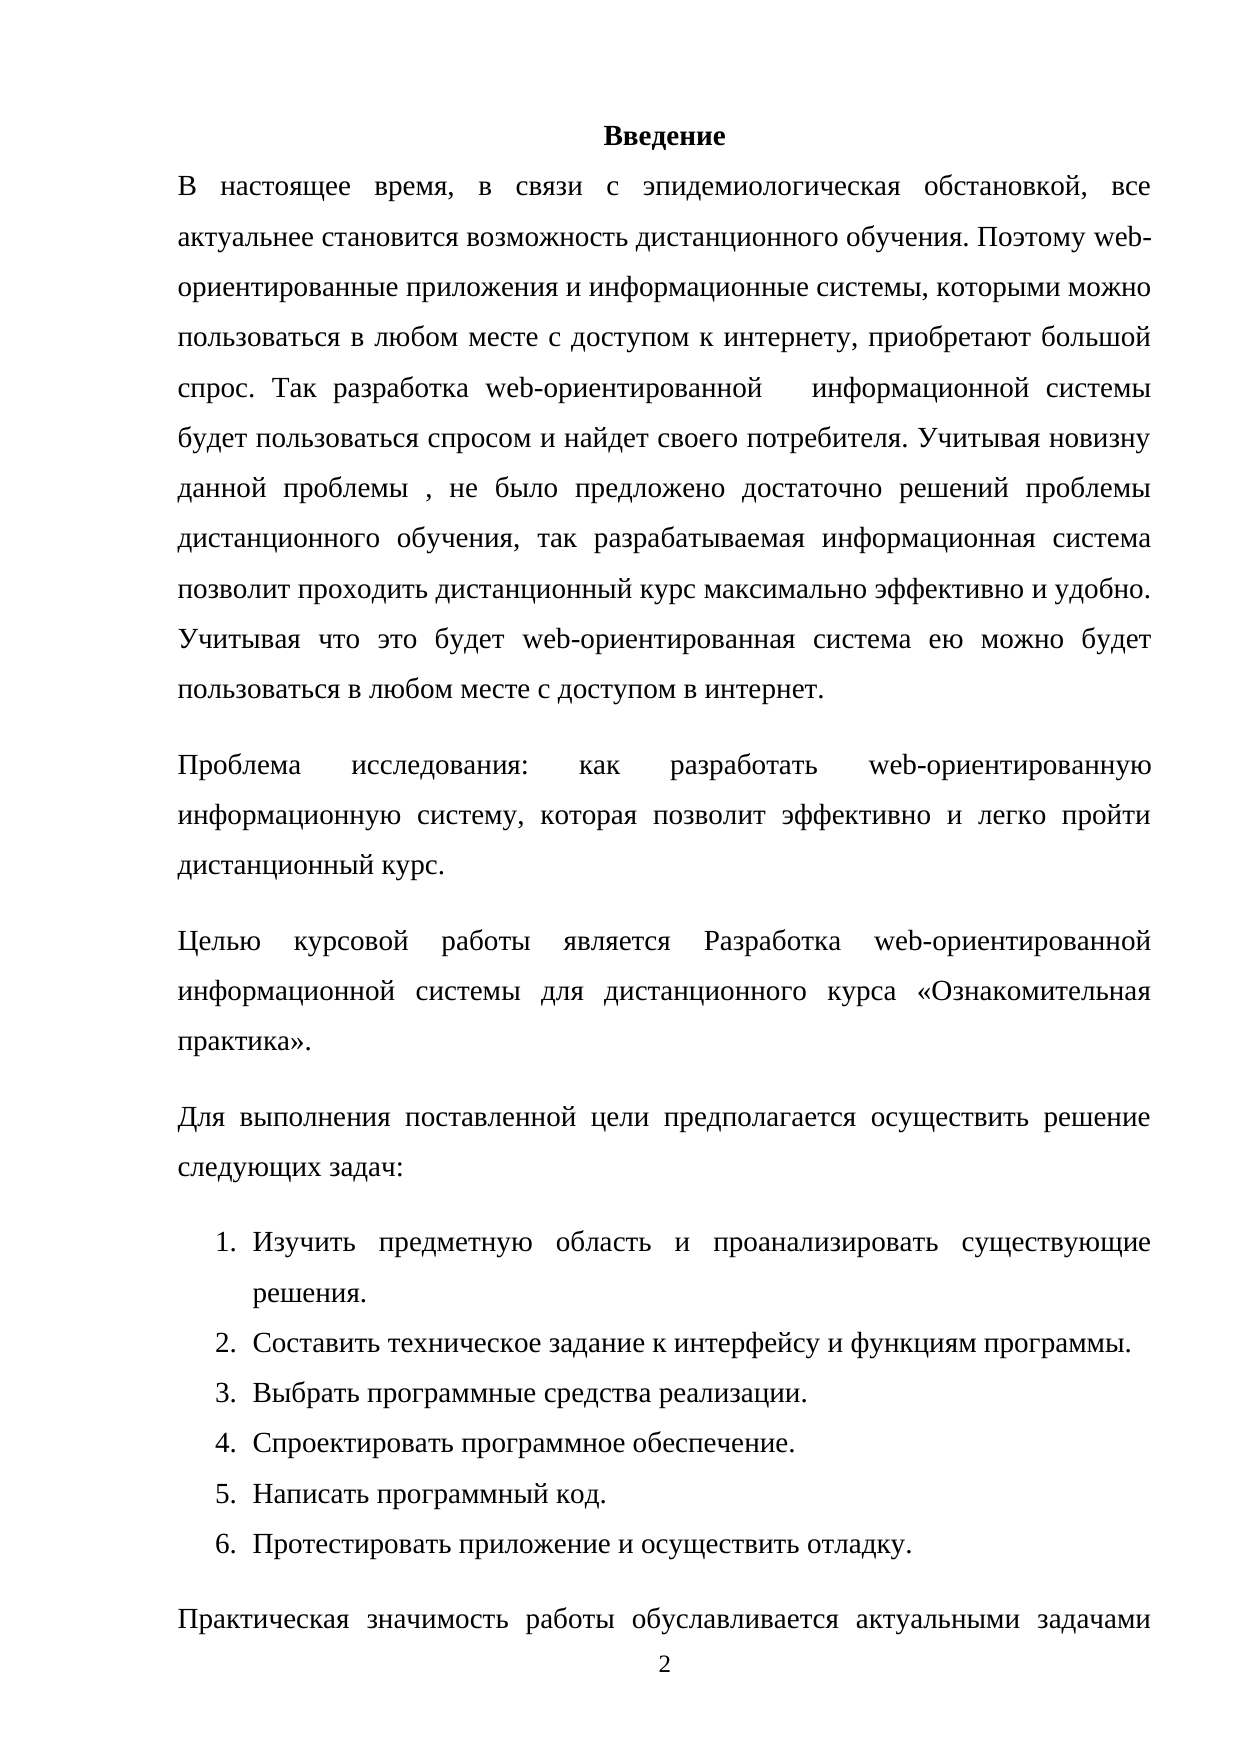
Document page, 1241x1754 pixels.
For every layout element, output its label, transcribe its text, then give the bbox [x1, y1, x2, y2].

list Изучить предметную область и проанализировать существующие решения. [215, 1224, 1152, 1308]
list Протестировать приложение и осуществить отладку. [215, 1526, 1152, 1560]
text Для выполнения поставленной цели предполагается осуществить решение следующих задач: [177, 1099, 1152, 1183]
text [177, 1602, 1152, 1635]
list Составить техническое задание к интерфейсу и функциям программы. [215, 1325, 1152, 1358]
list Написать программный код. [215, 1476, 1152, 1509]
text Целью курсовой работы является Разработка web-ориентированной информационной системы для дистанционного курса «Ознакомительная практика». [177, 923, 1152, 1057]
text Введение [177, 118, 1152, 152]
text В настоящее время, в связи с эпидемиологическая обстановкой, все актуальнее становится возможность дистанционного обучения. Поэтому web-ориентированные приложения и информационные системы, которыми можно пользоваться в любом месте с доступом к интернету, приобретают большой спрос. Так разработка web-ориентированной информационной системы будет пользоваться спросом и найдет своего потребителя. Учитывая новизну данной проблемы , не было предложено достаточно решений проблемы дистанционного обучения, так разрабатываемая информационная система позволит проходить дистанционный курс максимально эффективно и удобно. Учитывая что это будет web-ориентированная система ею можно будет пользоваться в любом месте с доступом в интернет. [177, 168, 1152, 705]
list Спроектировать программное обеспечение. [215, 1426, 1152, 1459]
list Выбрать программные средства реализации. [215, 1375, 1152, 1409]
text Проблема исследования: как разработать web-ориентированную информационную систему, которая позволит эффективно и легко пройти дистанционный курс. [177, 747, 1152, 881]
